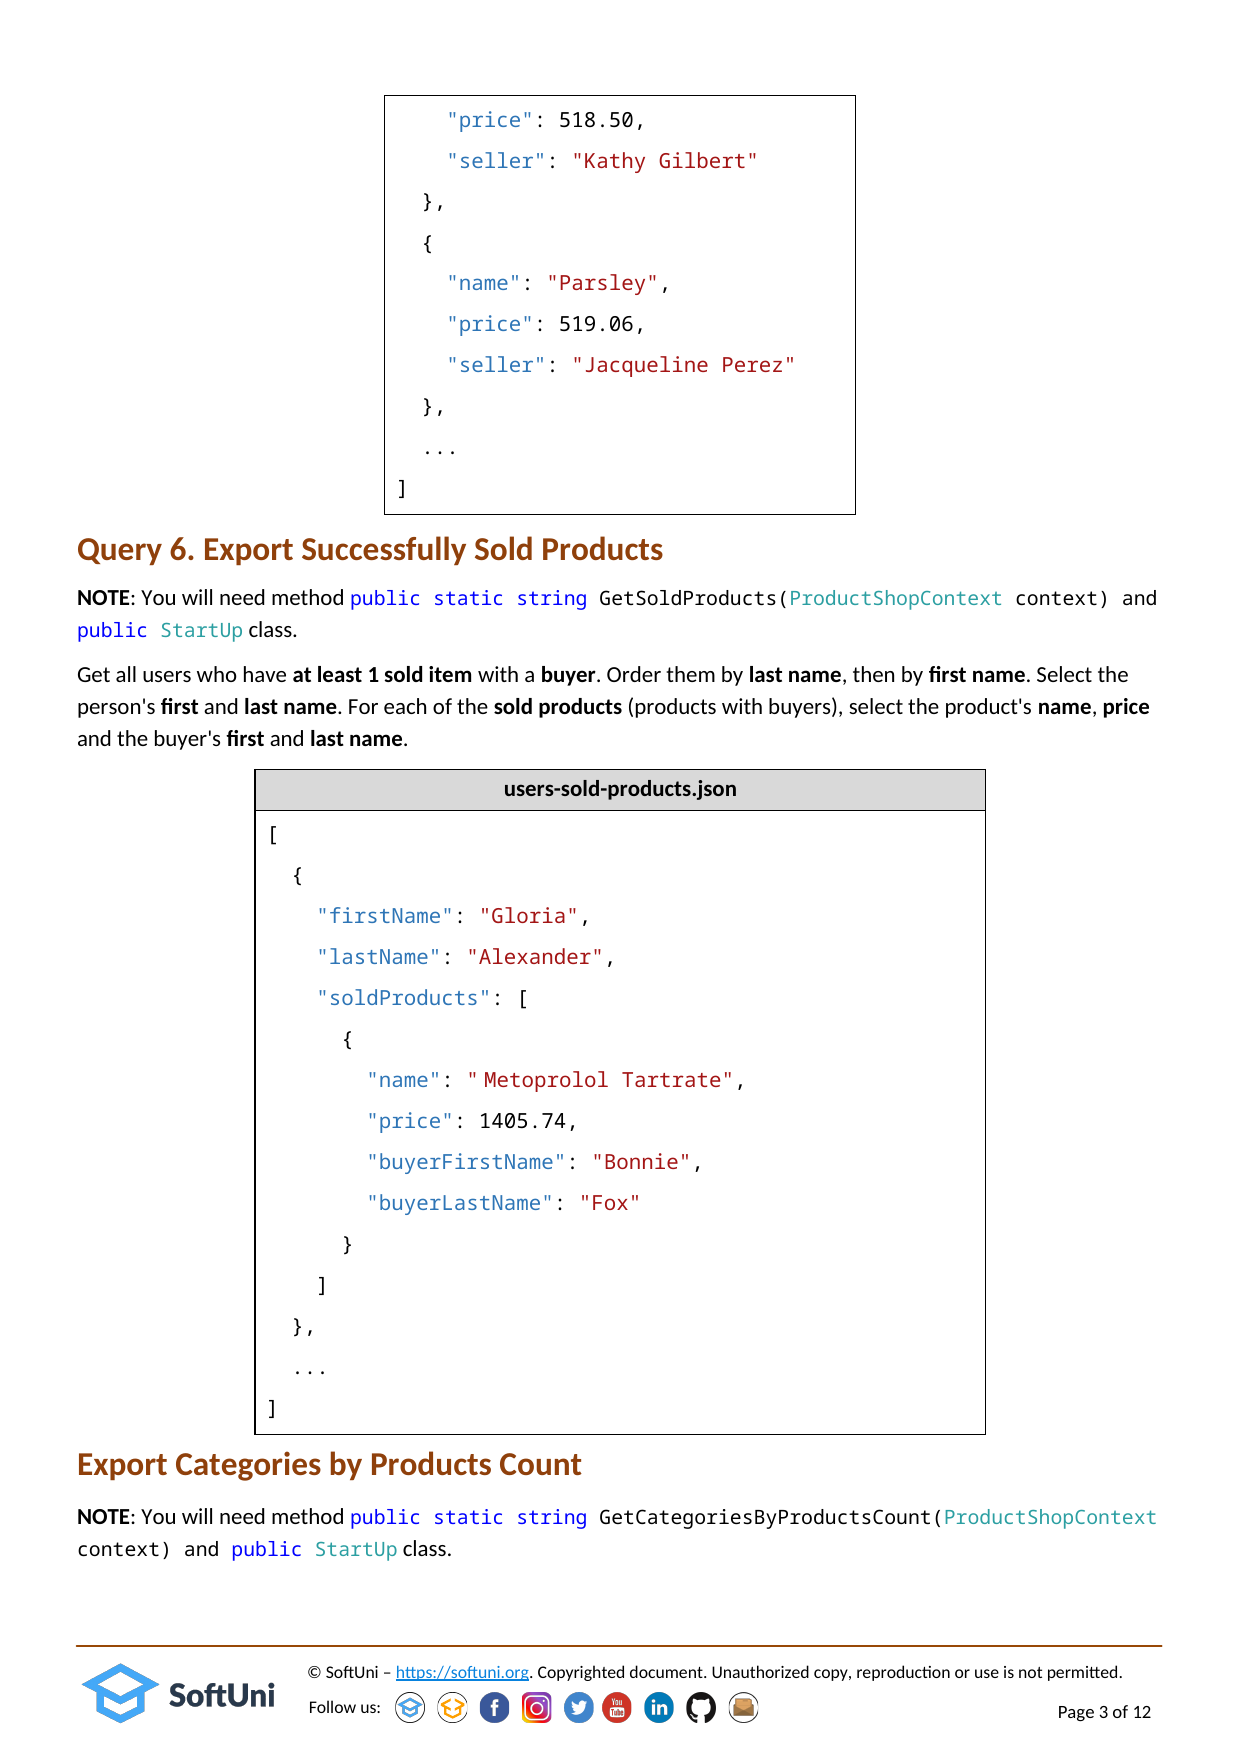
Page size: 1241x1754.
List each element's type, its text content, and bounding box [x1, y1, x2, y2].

picture [75, 1658, 281, 1729]
subtitle Export Successfully Sold Products [77, 528, 1163, 568]
table_header users-sold-products.json [256, 770, 985, 810]
picture [602, 1692, 632, 1723]
text Export Categories by Products Count [77, 1443, 1163, 1484]
picture [644, 1692, 653, 1701]
picture [564, 1692, 594, 1723]
text Get all users who have at least 1 sold item with a buyer. Order them by last name, then by first name. Select the person's first and last name. For each of the sold products (products with buyers), select the product's name, price and the buyer's first and last name. [77, 660, 1163, 752]
text NOTE: You will need method public static string GetSoldProducts(ProductShopContext context) and public StartUp class. [77, 583, 1163, 643]
picture [479, 1692, 510, 1723]
text NOTE: You will need method public static string GetCategoriesByProductsCount(ProductShopContext context) and public StartUp class. [77, 1502, 1163, 1563]
picture [395, 1692, 425, 1723]
table_cell [ { "firstName": "Gloria", "lastName": "Alexander", "soldProducts": [ { "name": " Metoprolol Tartrate", "price": 1405.74, "buyerFirstName": "Bonnie", "buyerLastName": "Fox" } ] }, ... ] [256, 811, 985, 1434]
picture [437, 1692, 468, 1723]
picture [665, 1714, 674, 1723]
picture [644, 1714, 653, 1723]
picture [522, 1692, 552, 1723]
picture [728, 1692, 759, 1723]
picture [686, 1692, 716, 1723]
picture [658, 1705, 667, 1714]
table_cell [385, 96, 855, 514]
picture [665, 1692, 674, 1701]
